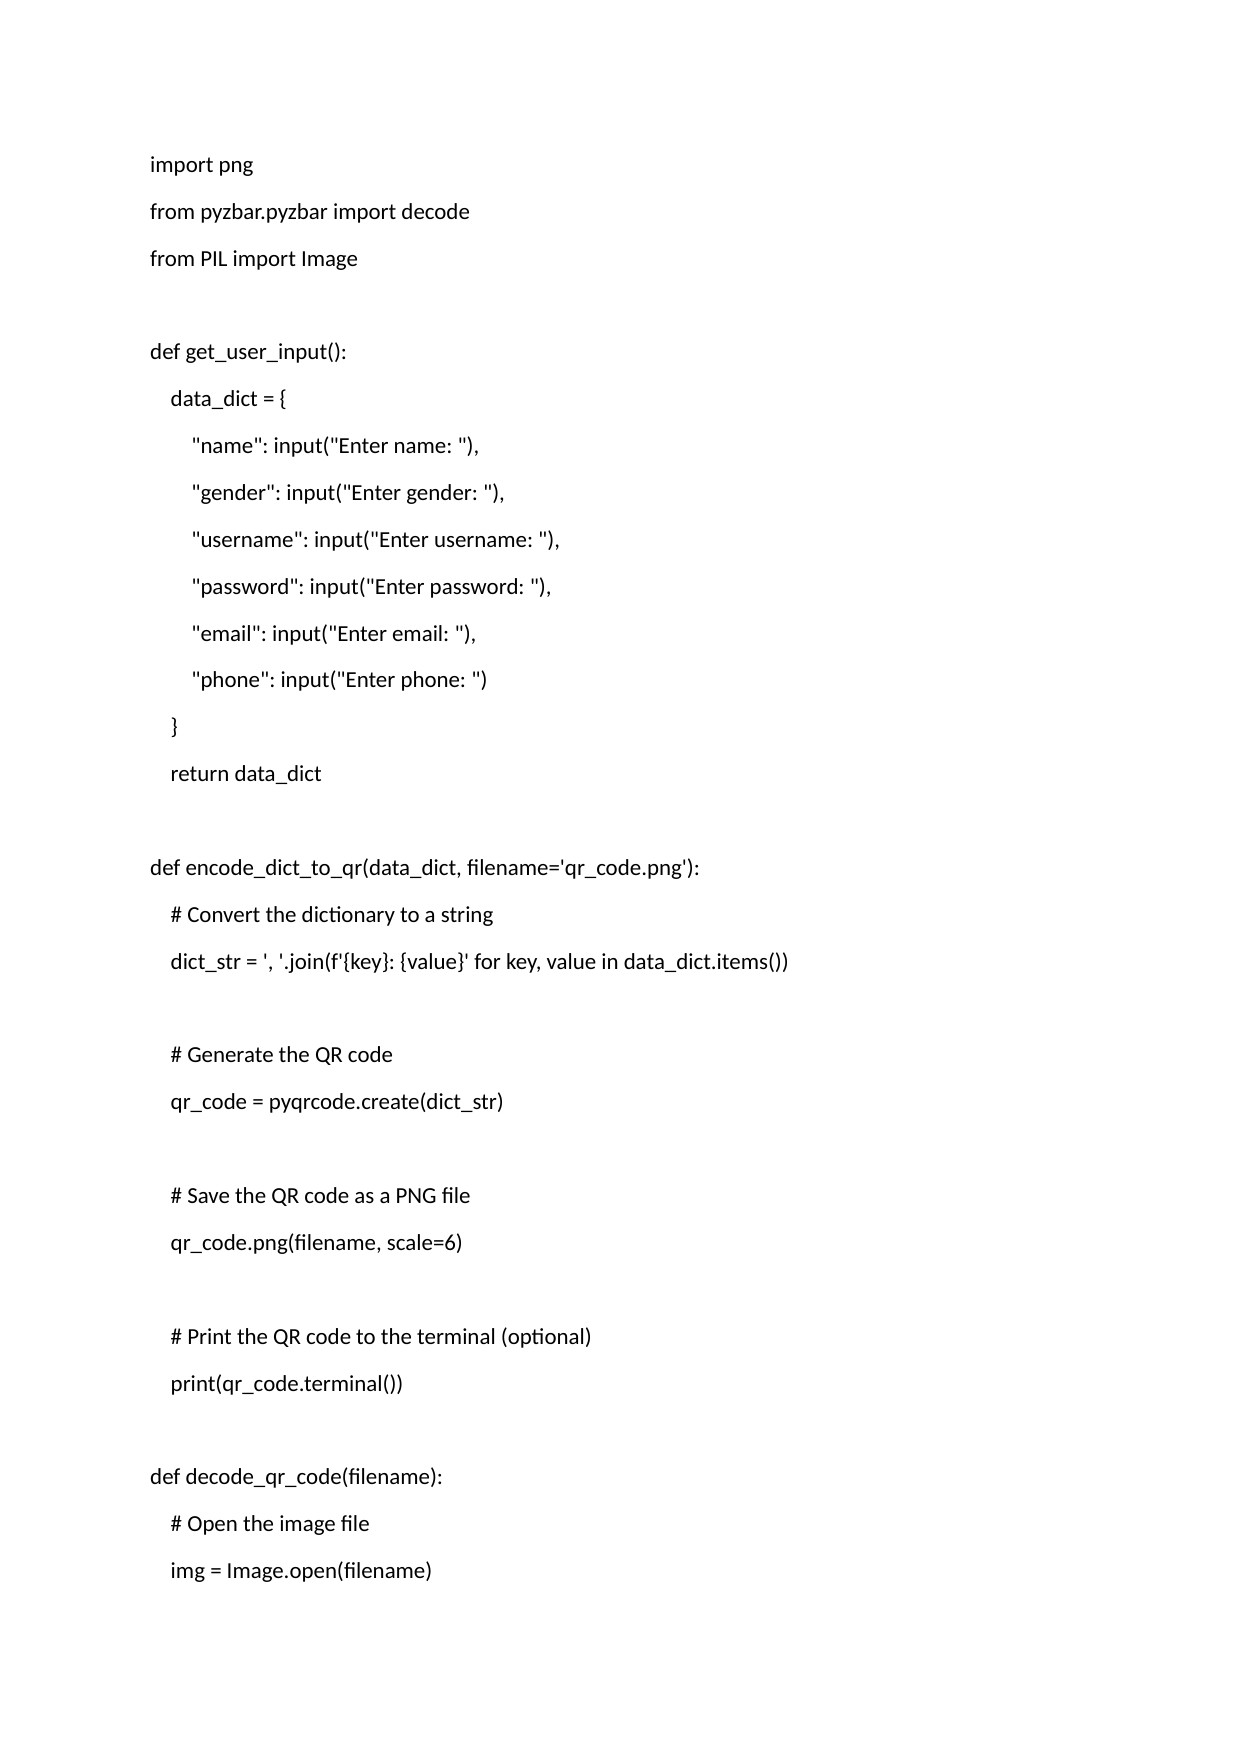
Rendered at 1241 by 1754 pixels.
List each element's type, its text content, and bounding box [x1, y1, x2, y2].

text "phone": input("Enter phone: ") [150, 666, 1090, 694]
text def get_user_input(): [150, 337, 1090, 366]
text "username": input("Enter username: "), [150, 525, 1090, 553]
text qr_code.png(filename, scale=6) [150, 1228, 1090, 1256]
text "gender": input("Enter gender: "), [150, 478, 1090, 506]
text def decode_qr_code(filename): [150, 1462, 1090, 1491]
text } [150, 712, 1090, 741]
text img = Image.open(filename) [150, 1556, 1090, 1584]
text dict_str = ', '.join(f'{key}: {value}' for key, value in data_dict.items()) [150, 947, 1090, 975]
text print(qr_code.terminal()) [150, 1369, 1090, 1397]
text def encode_dict_to_qr(data_dict, filename='qr_code.png'): [150, 853, 1090, 881]
text qr_code = pyqrcode.create(dict_str) [150, 1087, 1090, 1116]
text # Convert the dictionary to a string [150, 900, 1090, 928]
text data_dict = { [150, 384, 1090, 412]
text from PIL import Image [150, 244, 1090, 272]
text from pyzbar.pyzbar import decode [150, 197, 1090, 225]
text import png [150, 150, 1090, 178]
text # Print the QR code to the terminal (optional) [150, 1322, 1090, 1350]
text # Generate the QR code [150, 1041, 1090, 1069]
text "name": input("Enter name: "), [150, 431, 1090, 459]
text "password": input("Enter password: "), [150, 572, 1090, 600]
text return data_dict [150, 759, 1090, 787]
text # Open the image file [150, 1509, 1090, 1537]
text # Save the QR code as a PNG file [150, 1181, 1090, 1209]
text "email": input("Enter email: "), [150, 619, 1090, 647]
